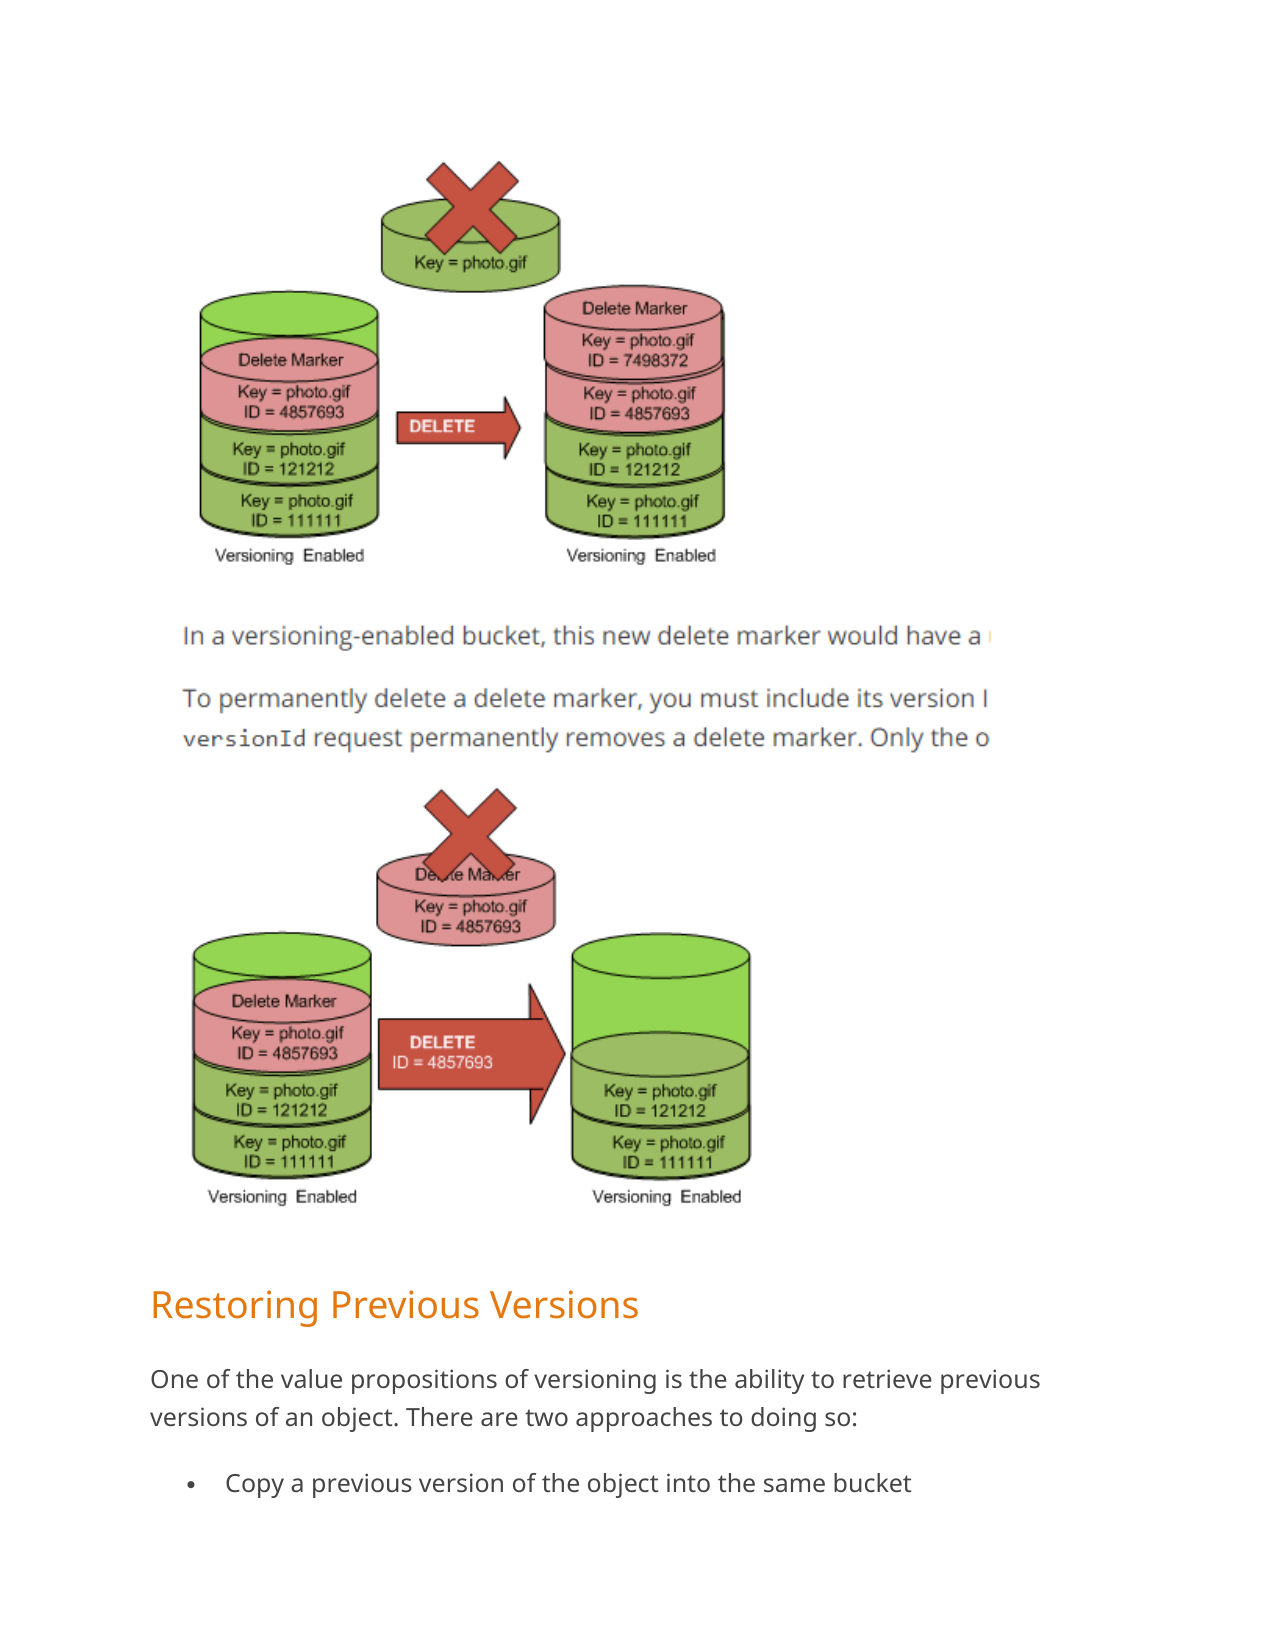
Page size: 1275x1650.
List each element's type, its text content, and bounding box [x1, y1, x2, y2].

picture [150, 150, 991, 1250]
text One of the value propositions of versioning is the ability to retrieve previous versions of an object. There are two approaches to doing so: [150, 1358, 1125, 1433]
subtitle Restoring Previous Versions [150, 1278, 1125, 1329]
list Copy a previous version of the object into the same bucket [187, 1462, 1125, 1500]
